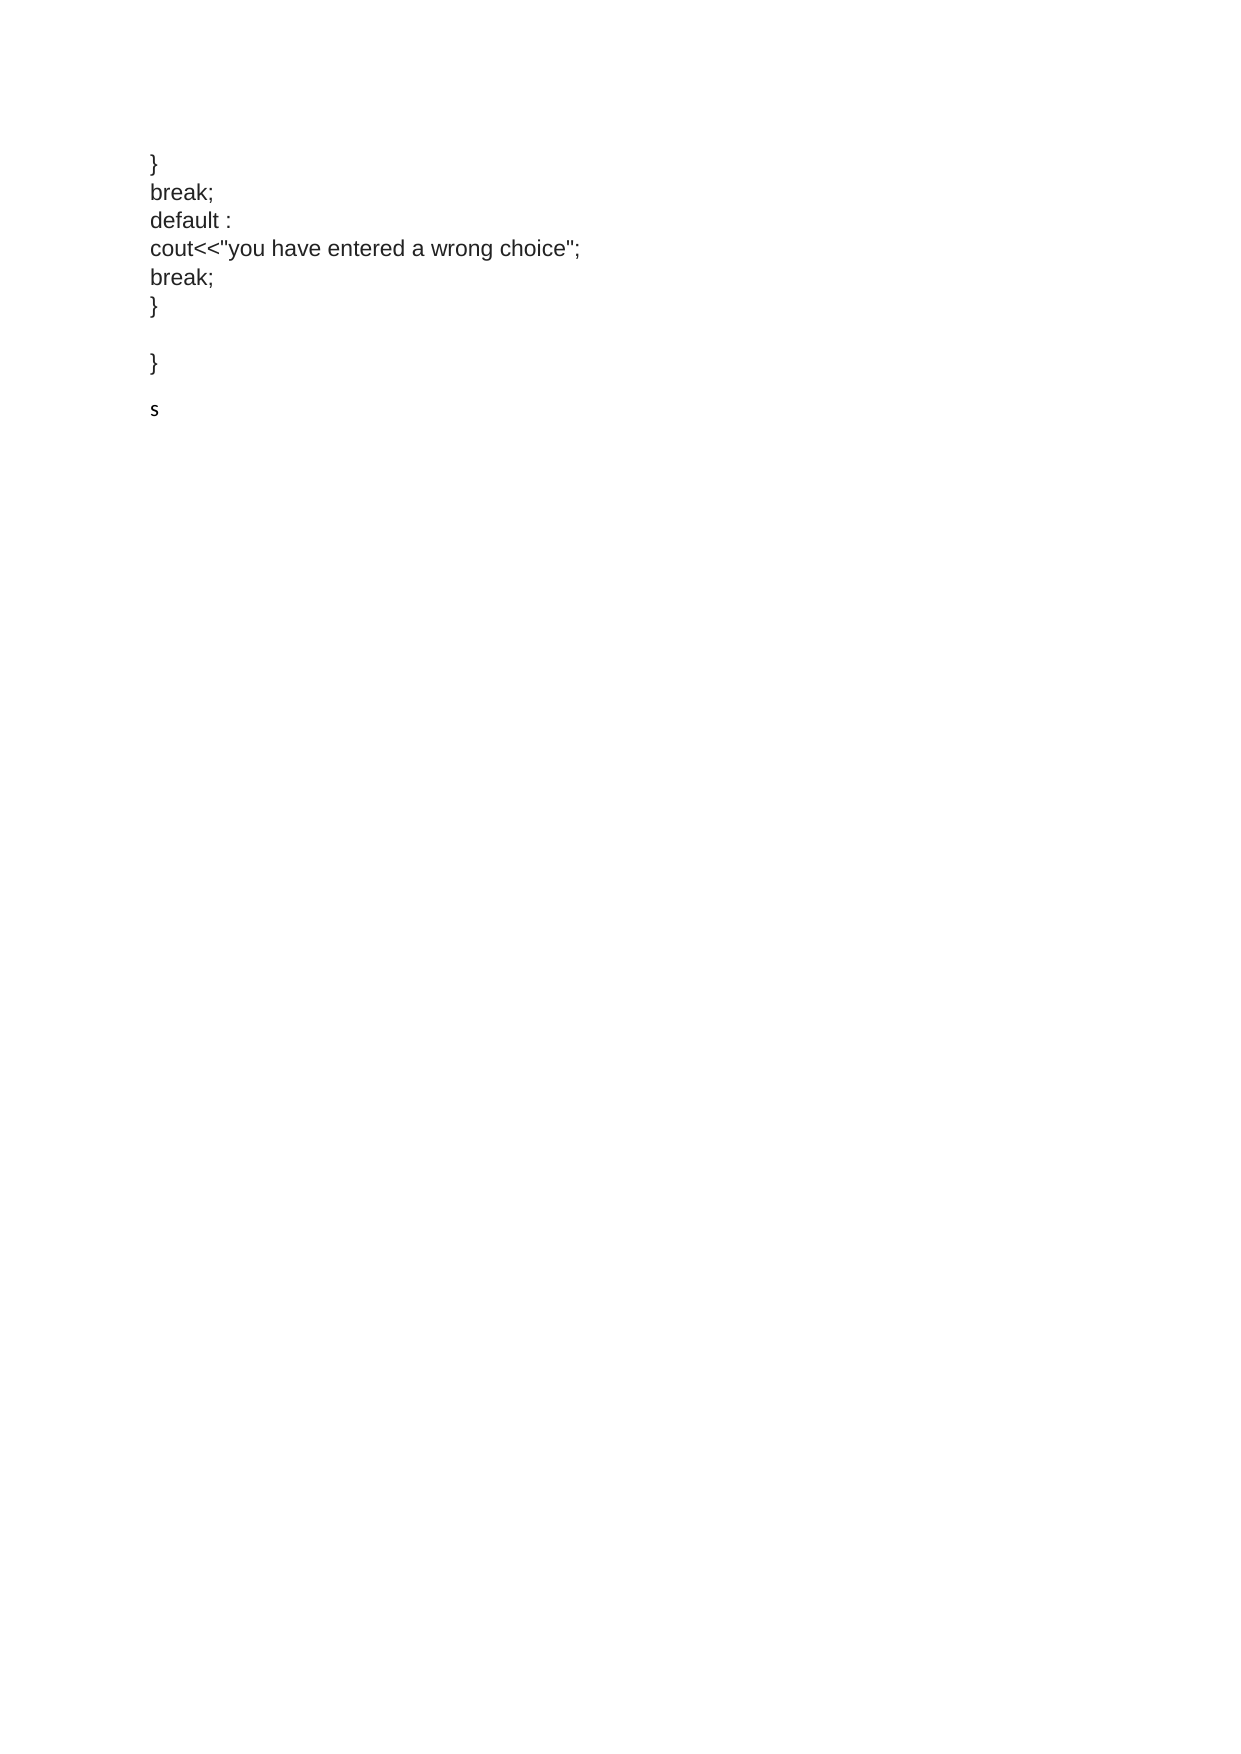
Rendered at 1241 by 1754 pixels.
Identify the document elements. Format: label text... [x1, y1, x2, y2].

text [150, 150, 1090, 375]
text s [150, 394, 1090, 422]
